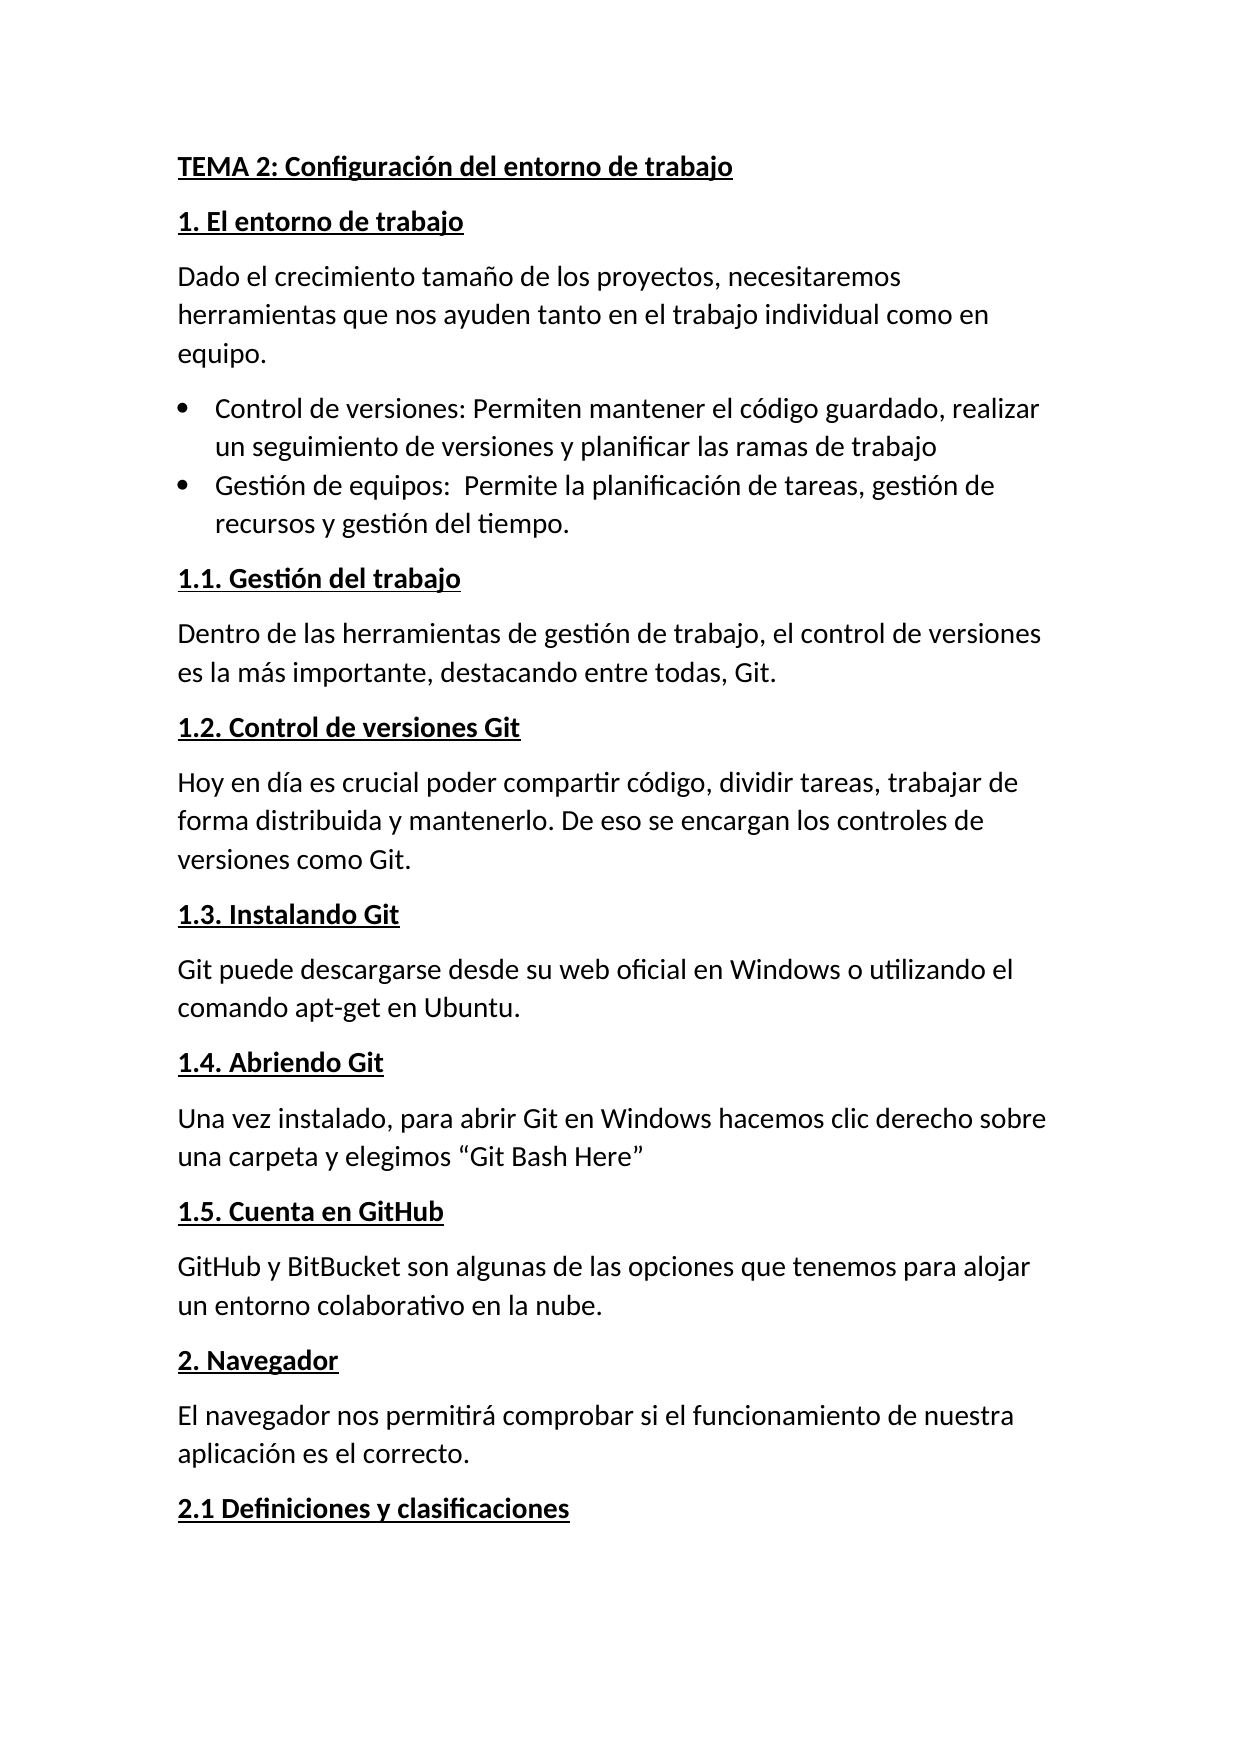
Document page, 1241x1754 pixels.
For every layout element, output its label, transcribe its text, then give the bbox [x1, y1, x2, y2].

text 1.5. Cuenta en GitHub [177, 1193, 1063, 1229]
text 1.1. Gestión del trabajo [177, 560, 1063, 596]
text 1. El entorno de trabajo [177, 203, 1063, 238]
text TEMA 2: Configuración del entorno de trabajo [177, 148, 1063, 183]
text GitHub y BitBucket son algunas de las opciones que tenemos para alojar un entorno colaborativo en la nube. [177, 1248, 1063, 1322]
text 1.3. Instalando Git [177, 896, 1063, 932]
text 2. Navegador [177, 1342, 1063, 1377]
text 1.4. Abriendo Git [177, 1044, 1063, 1080]
text Hoy en día es crucial poder compartir código, dividir tareas, trabajar de forma distribuida y mantenerlo. De eso se encargan los controles de versiones como Git. [177, 764, 1063, 876]
text Git puede descargarse desde su web oficial en Windows o utilizando el comando apt-get en Ubuntu. [177, 951, 1063, 1025]
text Dentro de las herramientas de gestión de trabajo, el control de versiones es la más importante, destacando entre todas, Git. [177, 615, 1063, 689]
text El navegador nos permitirá comprobar si el funcionamiento de nuestra aplicación es el correcto. [177, 1397, 1063, 1471]
text 2.1 Definiciones y clasificaciones [177, 1491, 1063, 1526]
list Control de versiones: Permiten mantener el código guardado, realizar un seguimiento de versiones y planificar las ramas de trabajo [177, 390, 1063, 464]
text 1.2. Control de versiones Git [177, 709, 1063, 744]
text Una vez instalado, para abrir Git en Windows hacemos clic derecho sobre una carpeta y elegimos “Git Bash Here” [177, 1100, 1063, 1174]
text Dado el crecimiento tamaño de los proyectos, necesitaremos herramientas que nos ayuden tanto en el trabajo individual como en equipo. [177, 258, 1063, 370]
list Gestión de equipos: Permite la planificación de tareas, gestión de recursos y gestión del tiempo. [177, 467, 1063, 541]
